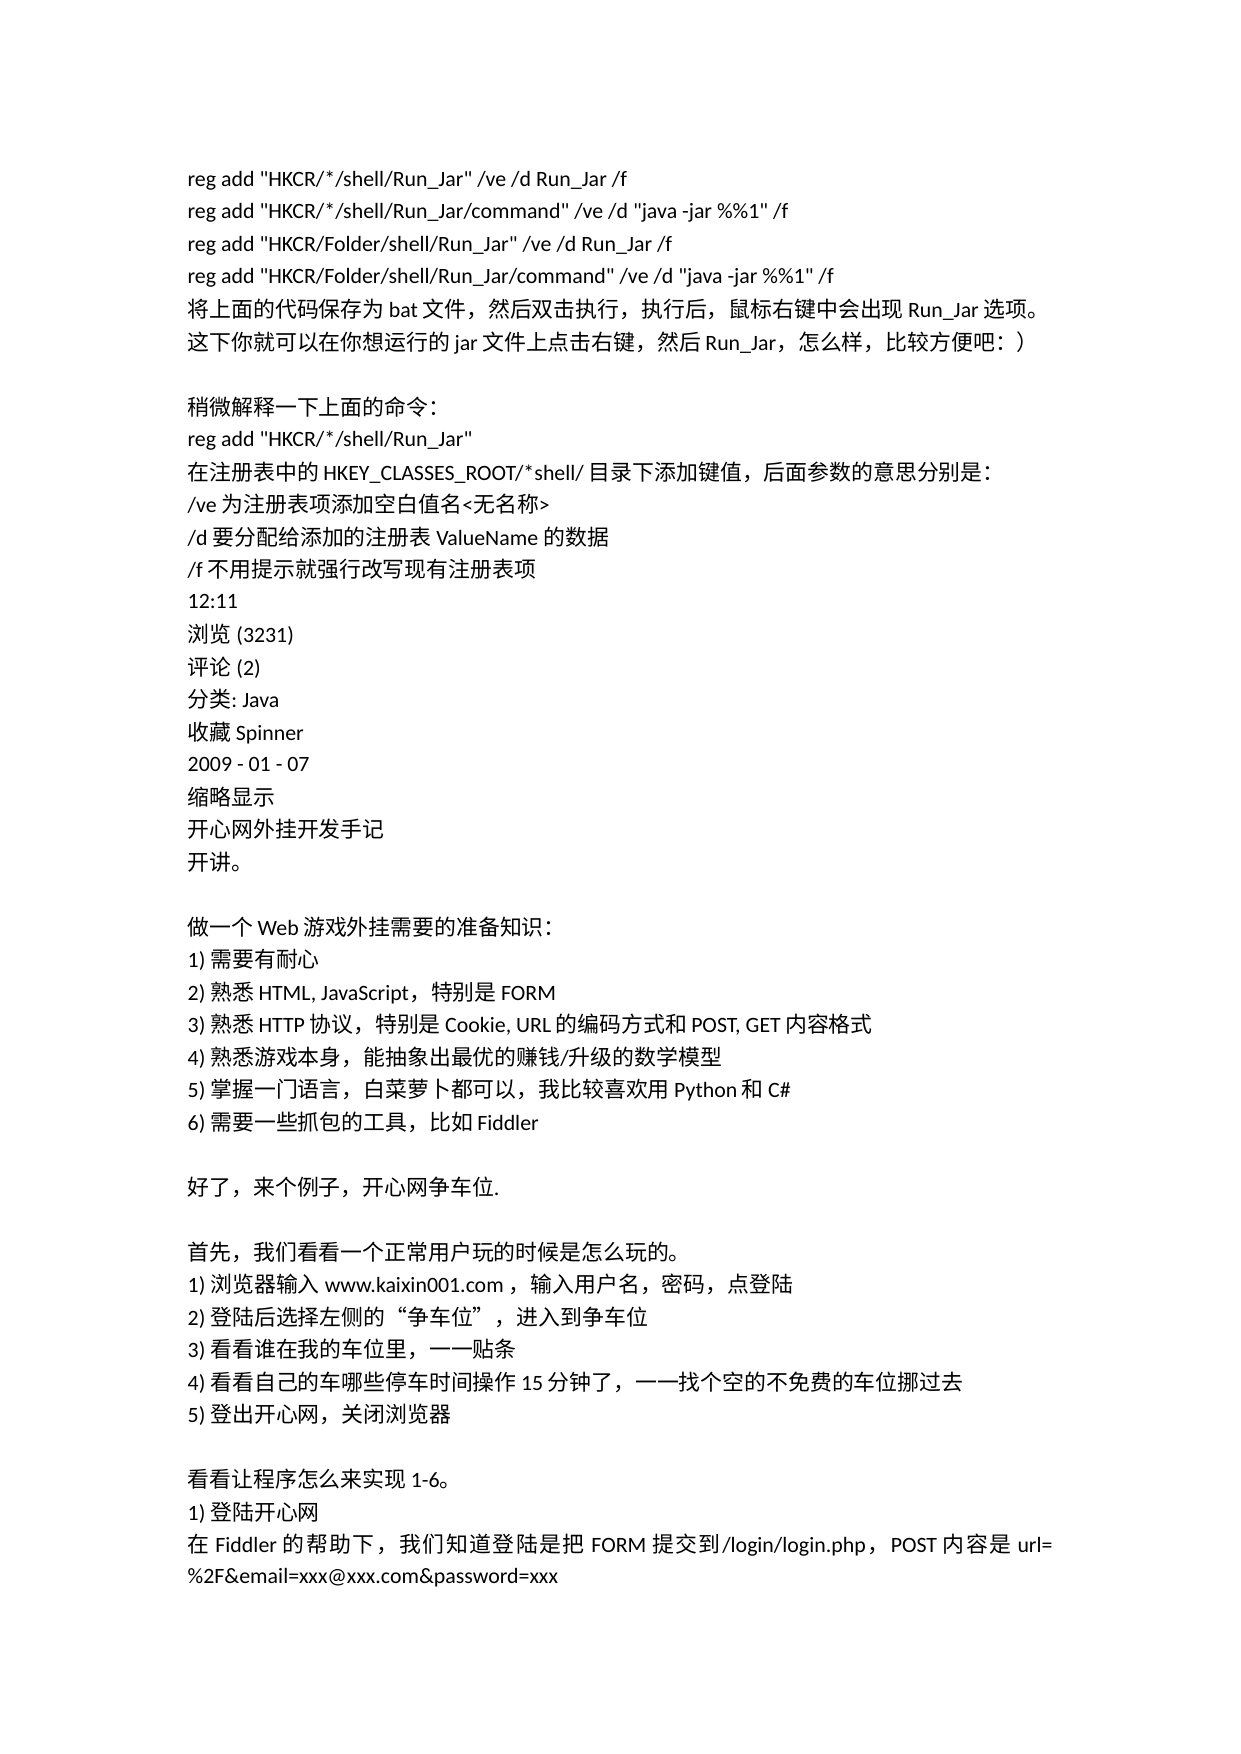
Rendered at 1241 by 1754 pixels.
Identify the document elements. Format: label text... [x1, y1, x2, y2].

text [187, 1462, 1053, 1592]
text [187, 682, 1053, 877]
text /d 要分配给添加的注册表 ValueName 的数据 [187, 519, 1053, 552]
text 12:11 [187, 584, 1053, 617]
text 浏览 (3231) [187, 617, 1053, 649]
text reg add "HKCR/*/shell/Run_Jar/command" /ve /d "java -jar %%1" /f [187, 194, 1053, 227]
text reg add "HKCR/*/shell/Run_Jar" [187, 422, 1053, 454]
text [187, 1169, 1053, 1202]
text 将上面的代码保存为bat文件，然后双击执行，执行后，鼠标右键中会出现Run_Jar选项。 [187, 292, 1053, 324]
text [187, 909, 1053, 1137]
text 稍微解释一下上面的命令： [187, 389, 1053, 422]
text /f 不用提示就强行改写现有注册表项 [187, 552, 1053, 584]
text reg add "HKCR/*/shell/Run_Jar" /ve /d Run_Jar /f [187, 162, 1053, 194]
text 在注册表中的HKEY_CLASSES_ROOT/*shell/ 目录下添加键值，后面参数的意思分别是： [187, 454, 1053, 487]
text reg add "HKCR/Folder/shell/Run_Jar/command" /ve /d "java -jar %%1" /f [187, 259, 1053, 292]
text /ve 为注册表项添加空白值名<无名称> [187, 487, 1053, 519]
text 这下你就可以在你想运行的jar文件上点击右键，然后Run_Jar，怎么样，比较方便吧：） [187, 324, 1053, 357]
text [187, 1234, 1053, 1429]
text reg add "HKCR/Folder/shell/Run_Jar" /ve /d Run_Jar /f [187, 227, 1053, 259]
text 评论 (2) [187, 649, 1053, 682]
